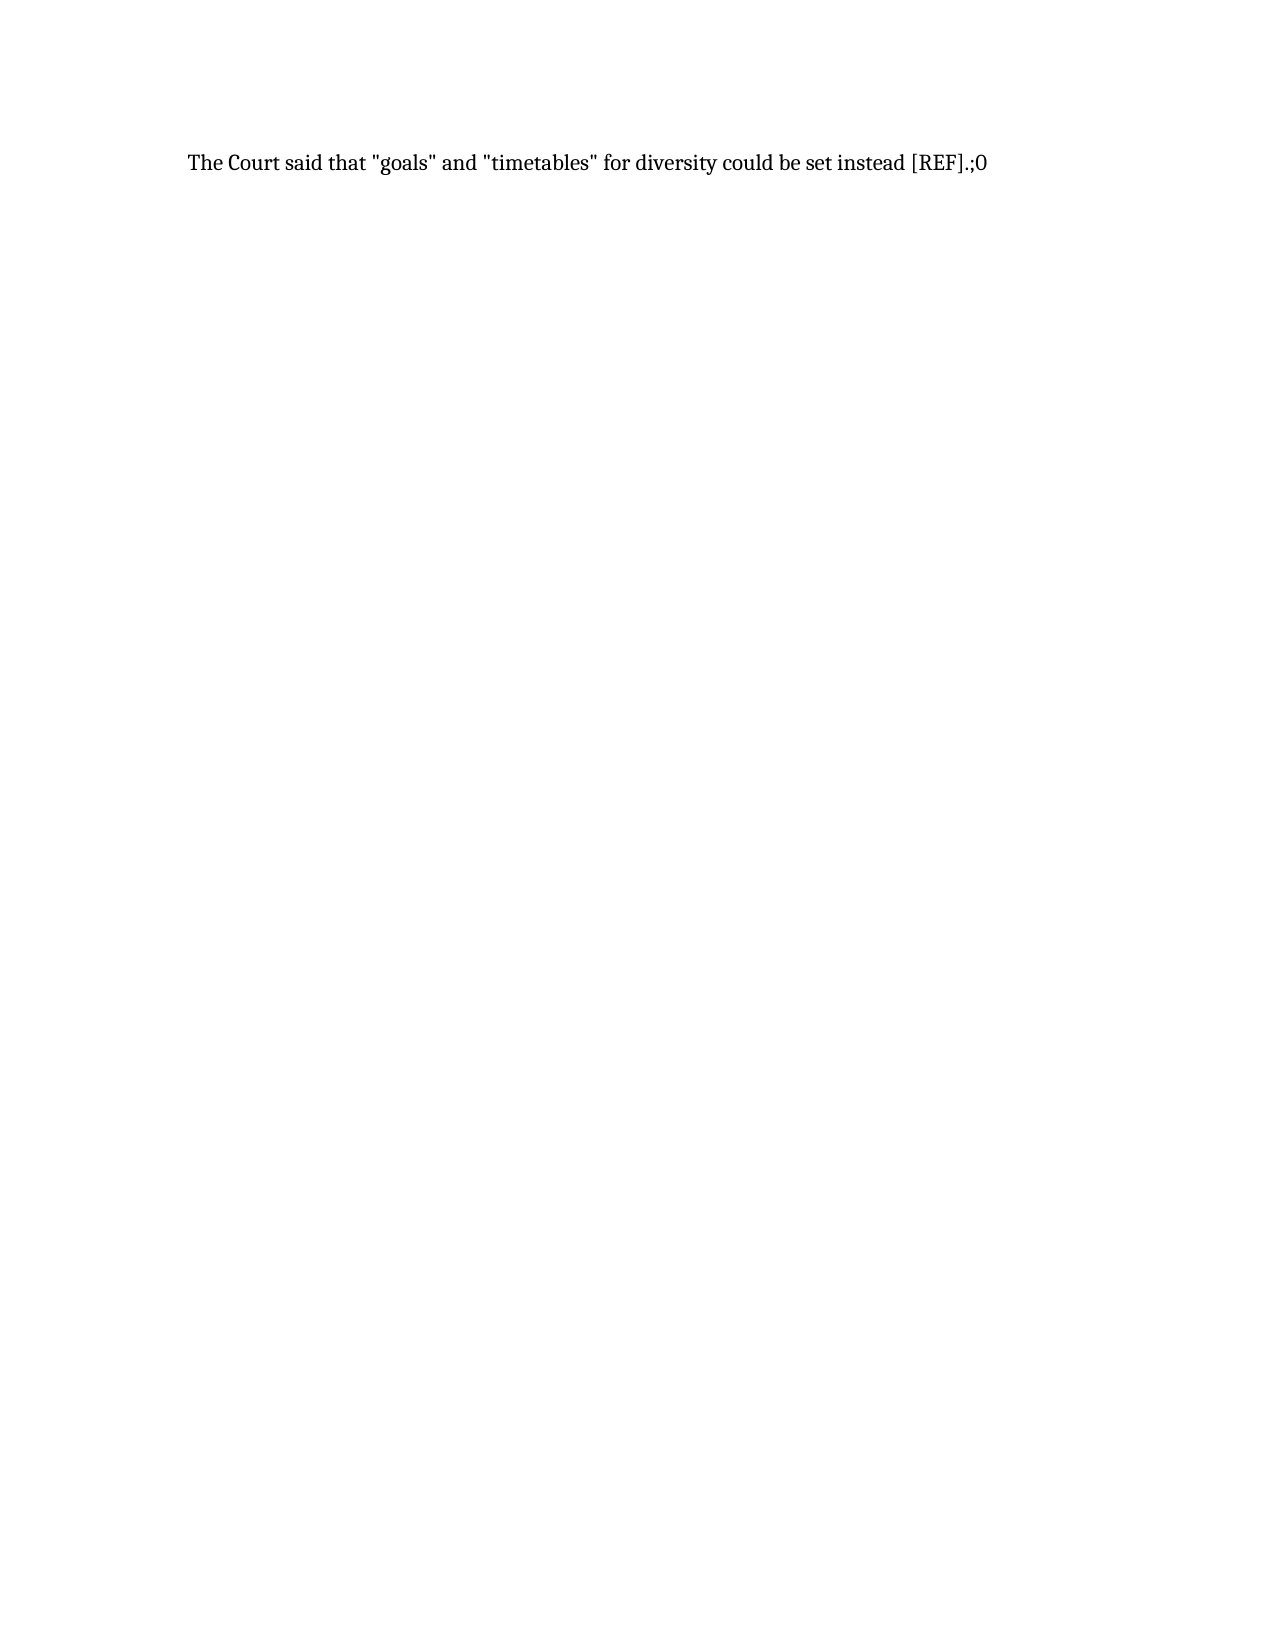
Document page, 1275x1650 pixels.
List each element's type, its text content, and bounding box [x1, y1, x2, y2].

text The Court said that "goals" and "timetables" for diversity could be set instead [REF].;0 [187, 150, 1087, 176]
